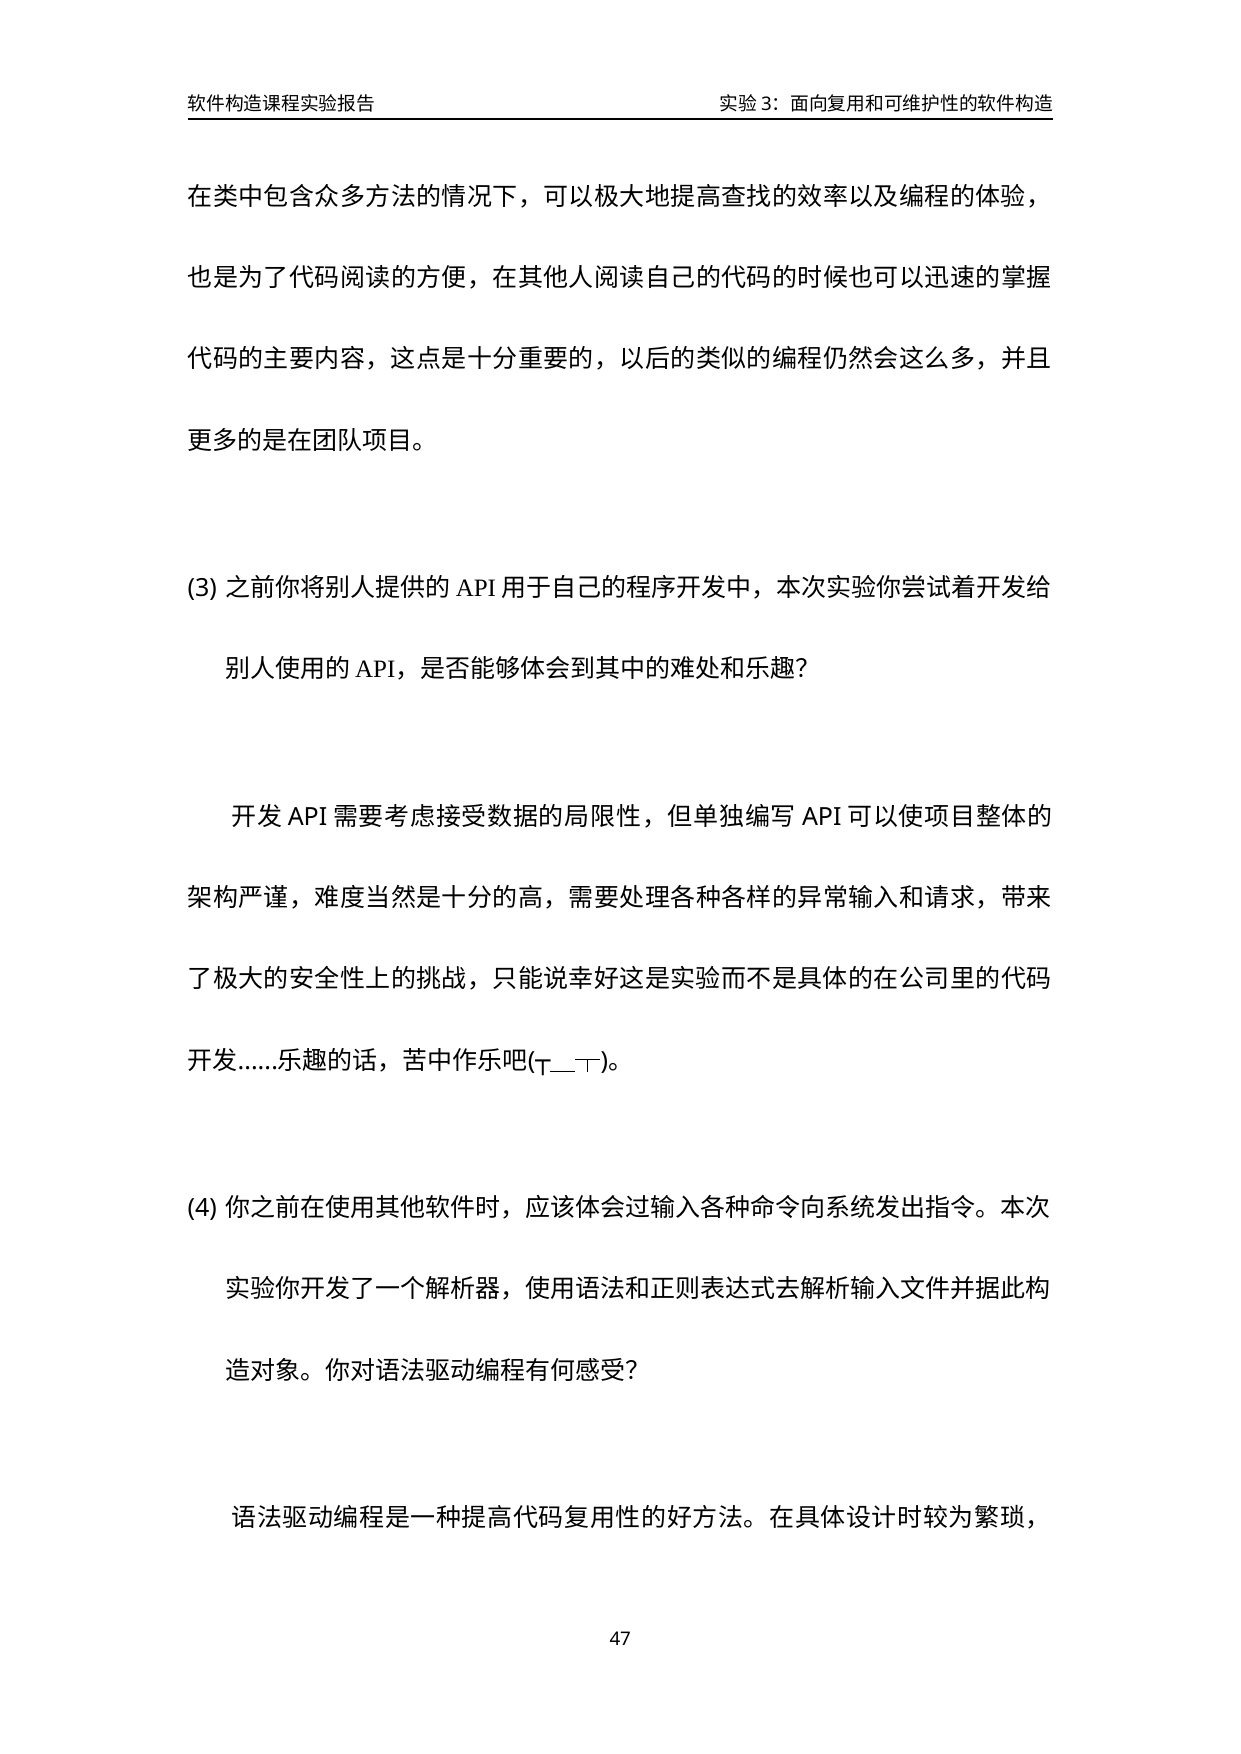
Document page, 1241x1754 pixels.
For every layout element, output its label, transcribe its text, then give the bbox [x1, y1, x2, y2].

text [187, 162, 1053, 471]
text 开发API需要考虑接受数据的局限性，但单独编写API可以使项目整体的架构严谨，难度当然是十分的高，需要处理各种各样的异常输入和请求，带来了极大的安全性上的挑战，只能说幸好这是实验而不是具体的在公司里的代码开发......乐趣的话，苦中作乐吧(┬＿┬)。 [187, 782, 1053, 1091]
list 之前你将别人提供的API用于自己的程序开发中，本次实验你尝试着开发给别人使用的API，是否能够体会到其中的难处和乐趣？ [187, 553, 1053, 699]
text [187, 1483, 1053, 1548]
list 你之前在使用其他软件时，应该体会过输入各种命令向系统发出指令。本次实验你开发了一个解析器，使用语法和正则表达式去解析输入文件并据此构造对象。你对语法驱动编程有何感受？ [187, 1173, 1053, 1401]
